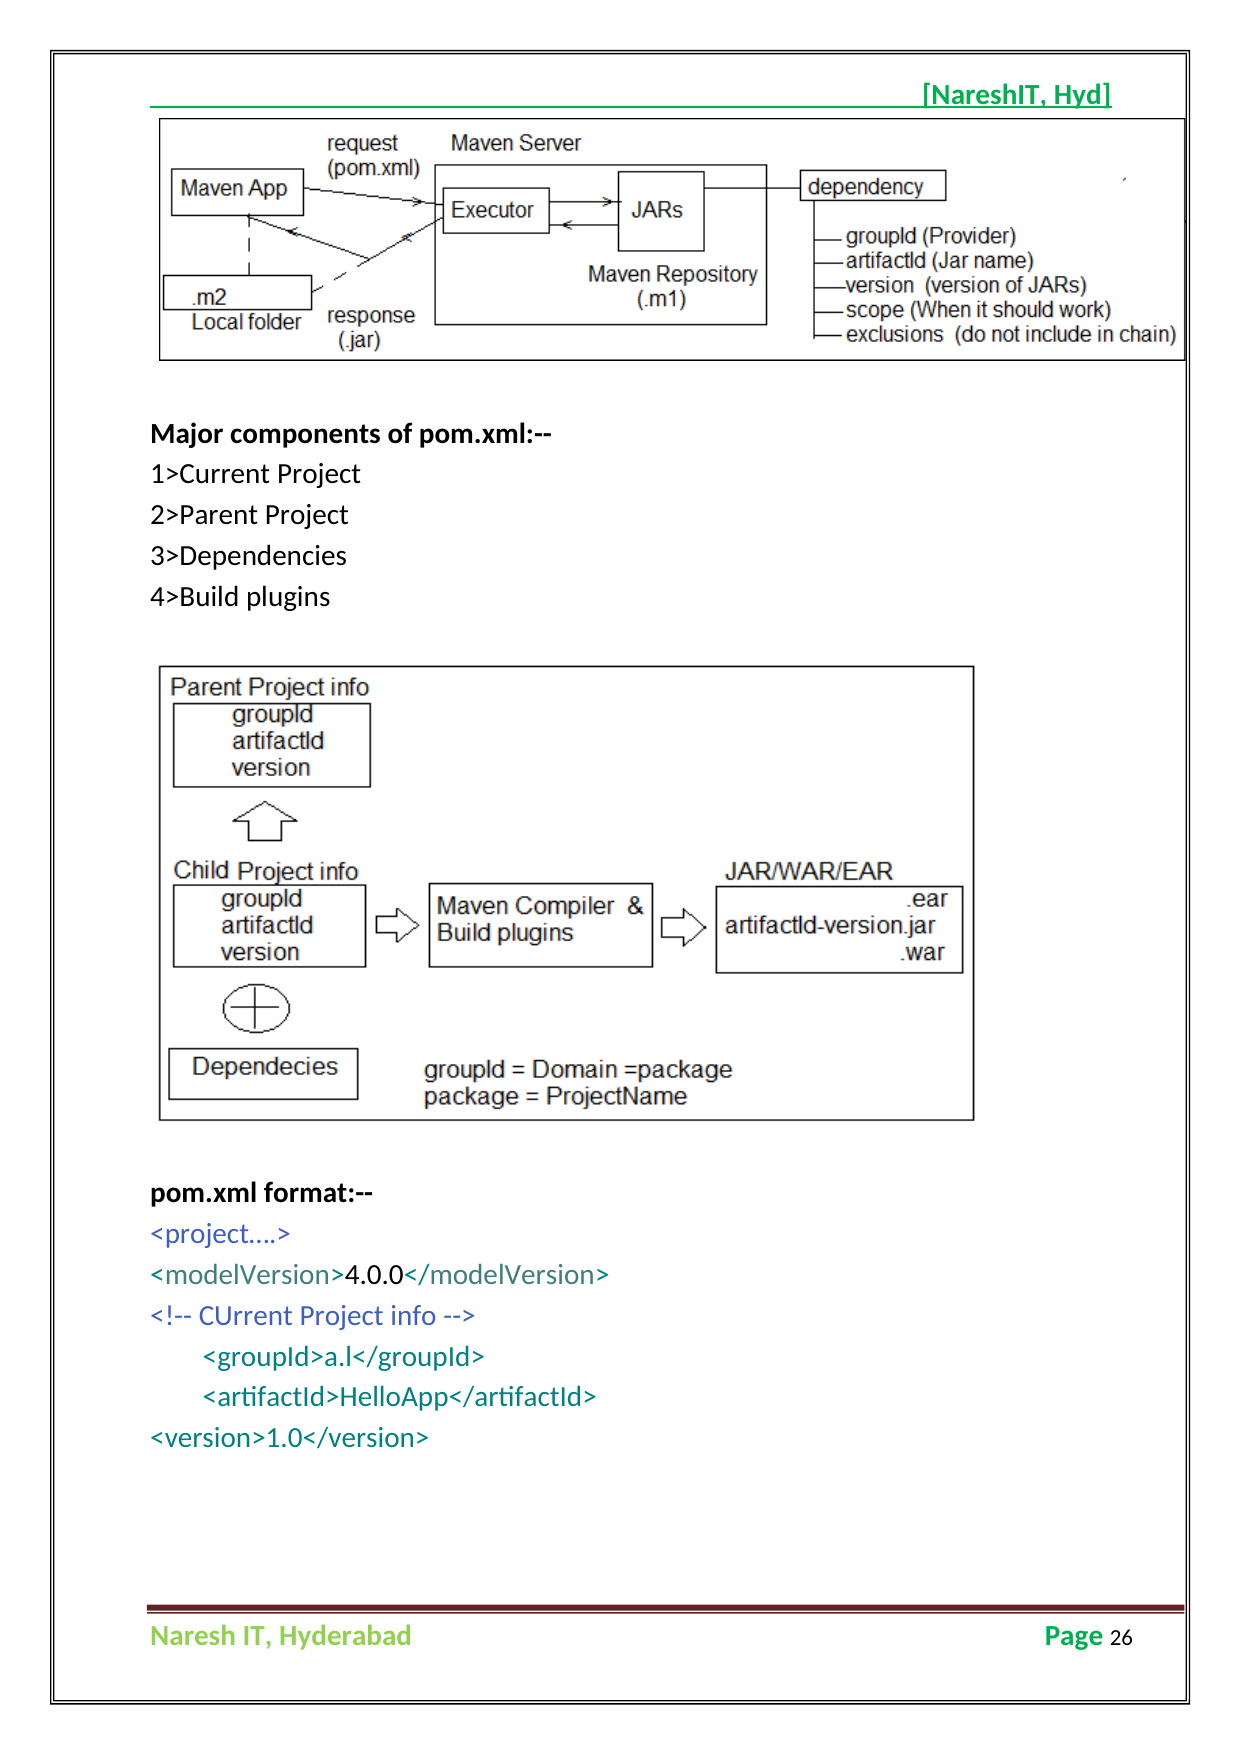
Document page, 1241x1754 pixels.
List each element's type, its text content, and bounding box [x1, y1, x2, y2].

text <!-- CUrrent Project info --> [150, 1297, 1213, 1333]
picture [159, 118, 1185, 361]
text <artifactId>HelloApp</artifactId> [202, 1378, 1213, 1414]
text 1>Current Project 2>Parent Project 3>Dependencies 4>Build plugins [150, 455, 362, 614]
text <groupId>a.l</groupId> [202, 1338, 1213, 1374]
text <version>1.0</version> [150, 1419, 1213, 1455]
subtitle pom.xml format:-- [150, 1174, 1213, 1209]
text <modelVersion>4.0.0</modelVersion> [150, 1256, 1213, 1292]
picture [153, 660, 984, 1130]
subtitle Major components of pom.xml:-- [150, 415, 1213, 450]
text <project….> [150, 1215, 1213, 1251]
